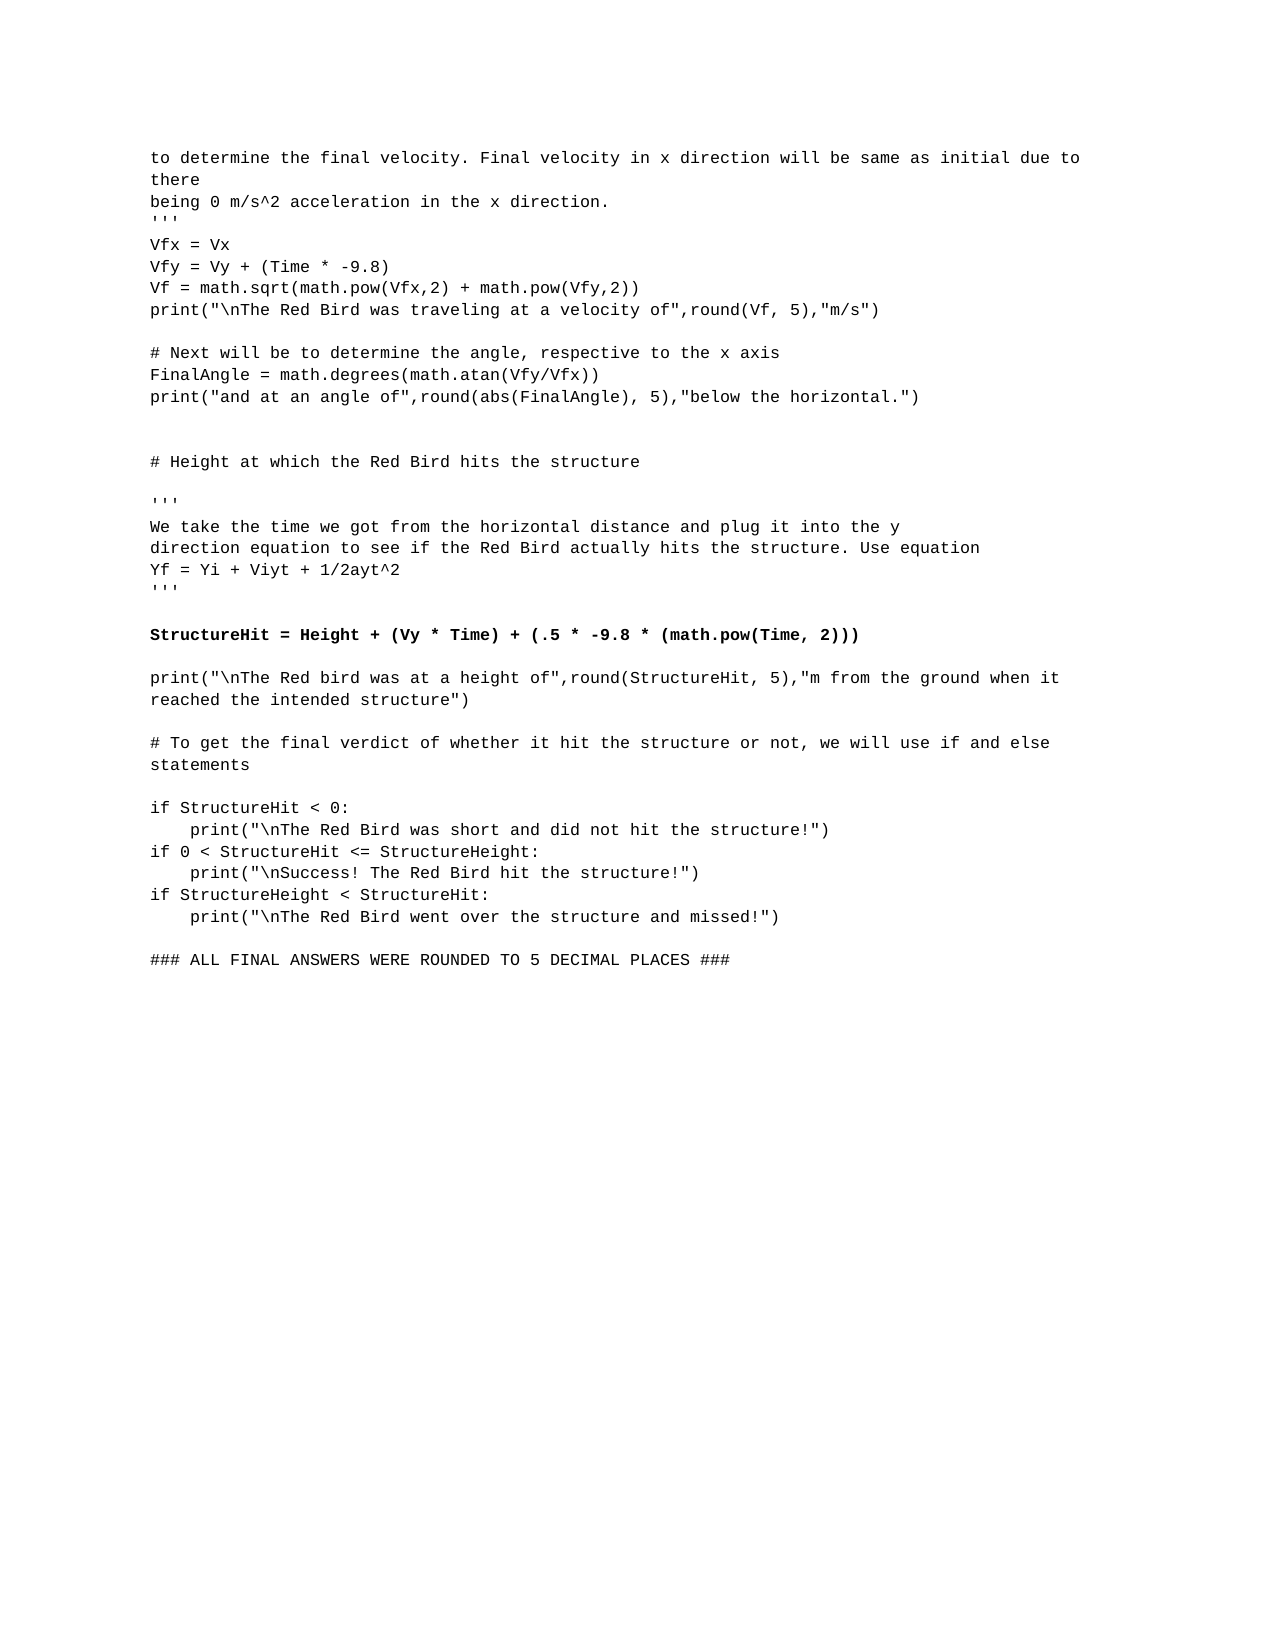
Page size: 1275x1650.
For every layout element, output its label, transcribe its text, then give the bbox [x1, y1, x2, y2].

text # Height at which the Red Bird hits the structure [150, 453, 1125, 472]
text ''' [150, 583, 1125, 602]
text print("\nSuccess! The Red Bird hit the structure!") [150, 865, 1125, 884]
text direction equation to see if the Red Bird actually hits the structure. Use equation [150, 540, 1125, 559]
text # Next will be to determine the angle, respective to the x axis [150, 345, 1125, 364]
text to determine the final velocity. Final velocity in x direction will be same as initial due to there [150, 150, 1125, 191]
text Vf = math.sqrt(math.pow(Vfx,2) + math.pow(Vfy,2)) [150, 280, 1125, 299]
text if StructureHeight < StructureHit: [150, 887, 1125, 906]
text ### ALL FINAL ANSWERS WERE ROUNDED TO 5 DECIMAL PLACES ### [150, 952, 1125, 971]
text print("\nThe Red Bird went over the structure and missed!") [150, 908, 1125, 927]
text print("\nThe Red Bird was traveling at a velocity of",round(Vf, 5),"m/s") [150, 302, 1125, 321]
text StructureHit = Height + (Vy * Time) + (.5 * -9.8 * (math.pow(Time, 2))) [150, 627, 1125, 646]
text We take the time we got from the horizontal distance and plug it into the y [150, 518, 1125, 537]
text Vfx = Vx [150, 237, 1125, 256]
text ''' [150, 497, 1125, 516]
text # To get the final verdict of whether it hit the structure or not, we will use if and else statements [150, 735, 1125, 776]
text FinalAngle = math.degrees(math.atan(Vfy/Vfx)) [150, 367, 1125, 386]
text being 0 m/s^2 acceleration in the x direction. [150, 193, 1125, 212]
text print("and at an angle of",round(abs(FinalAngle), 5),"below the horizontal.") [150, 388, 1125, 407]
text ''' [150, 215, 1125, 234]
text print("\nThe Red bird was at a height of",round(StructureHit, 5),"m from the ground when it reached the intended structure") [150, 670, 1125, 711]
text print("\nThe Red Bird was short and did not hit the structure!") [150, 822, 1125, 841]
text if StructureHit < 0: [150, 800, 1125, 819]
text Vfy = Vy + (Time * -9.8) [150, 258, 1125, 277]
text Yf = Yi + Viyt + 1/2ayt^2 [150, 562, 1125, 581]
text if 0 < StructureHit <= StructureHeight: [150, 843, 1125, 862]
